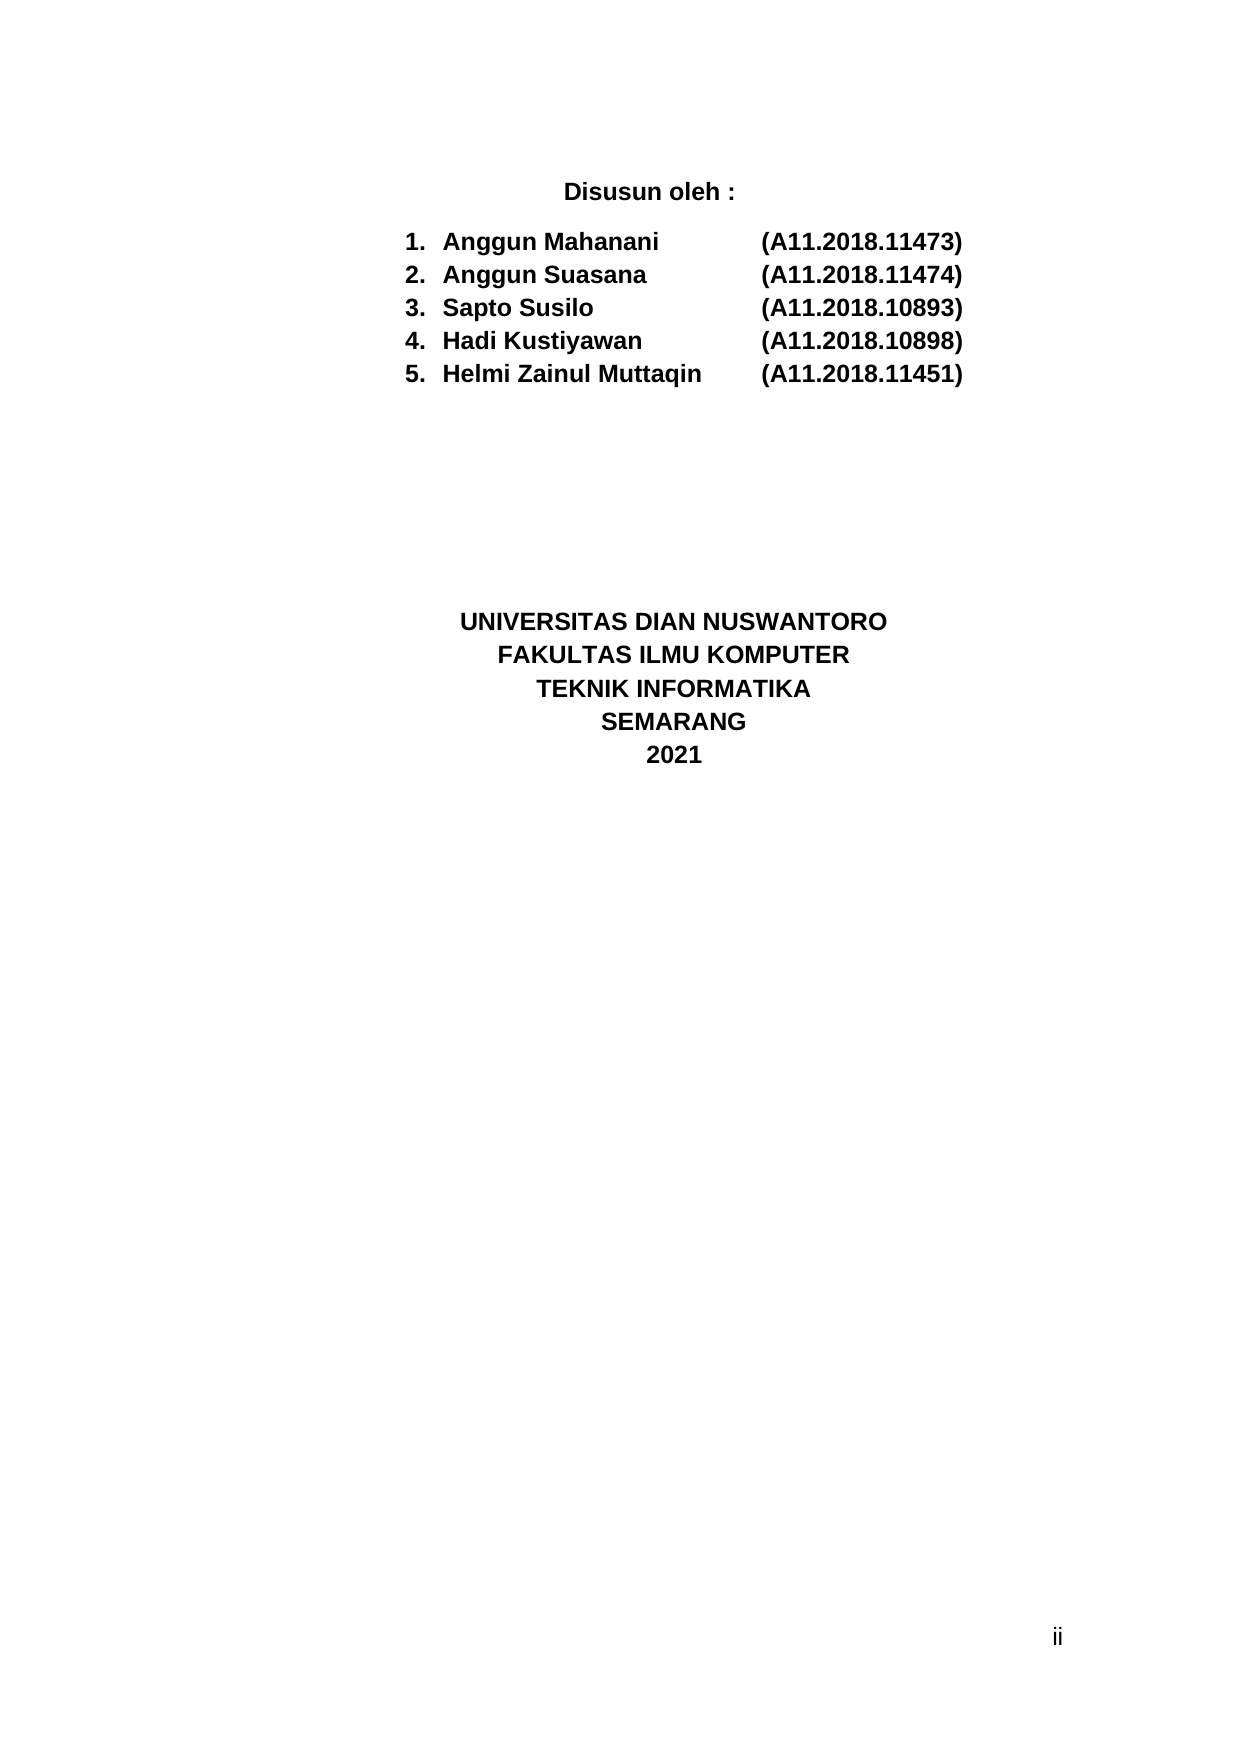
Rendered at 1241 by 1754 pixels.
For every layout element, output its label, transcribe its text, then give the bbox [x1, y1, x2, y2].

text FAKULTAS ILMU KOMPUTER [367, 641, 980, 669]
text SEMARANG [367, 707, 980, 736]
list Anggun Mahanani (A11.2018.11473) [405, 227, 1063, 256]
list Sapto Susilo (A11.2018.10893) [405, 293, 1063, 322]
list Anggun Suasana (A11.2018.11474) [405, 260, 1063, 289]
text 2021 [354, 740, 994, 768]
list Helmi Zainul Muttaqin (A11.2018.11451) [405, 359, 1063, 388]
text TEKNIK INFORMATIKA [367, 674, 980, 702]
list Hadi Kustiyawan (A11.2018.10898) [405, 326, 1063, 355]
text Disusun oleh : [236, 177, 1063, 206]
text UNIVERSITAS DIAN NUSWANTORO [367, 607, 980, 636]
